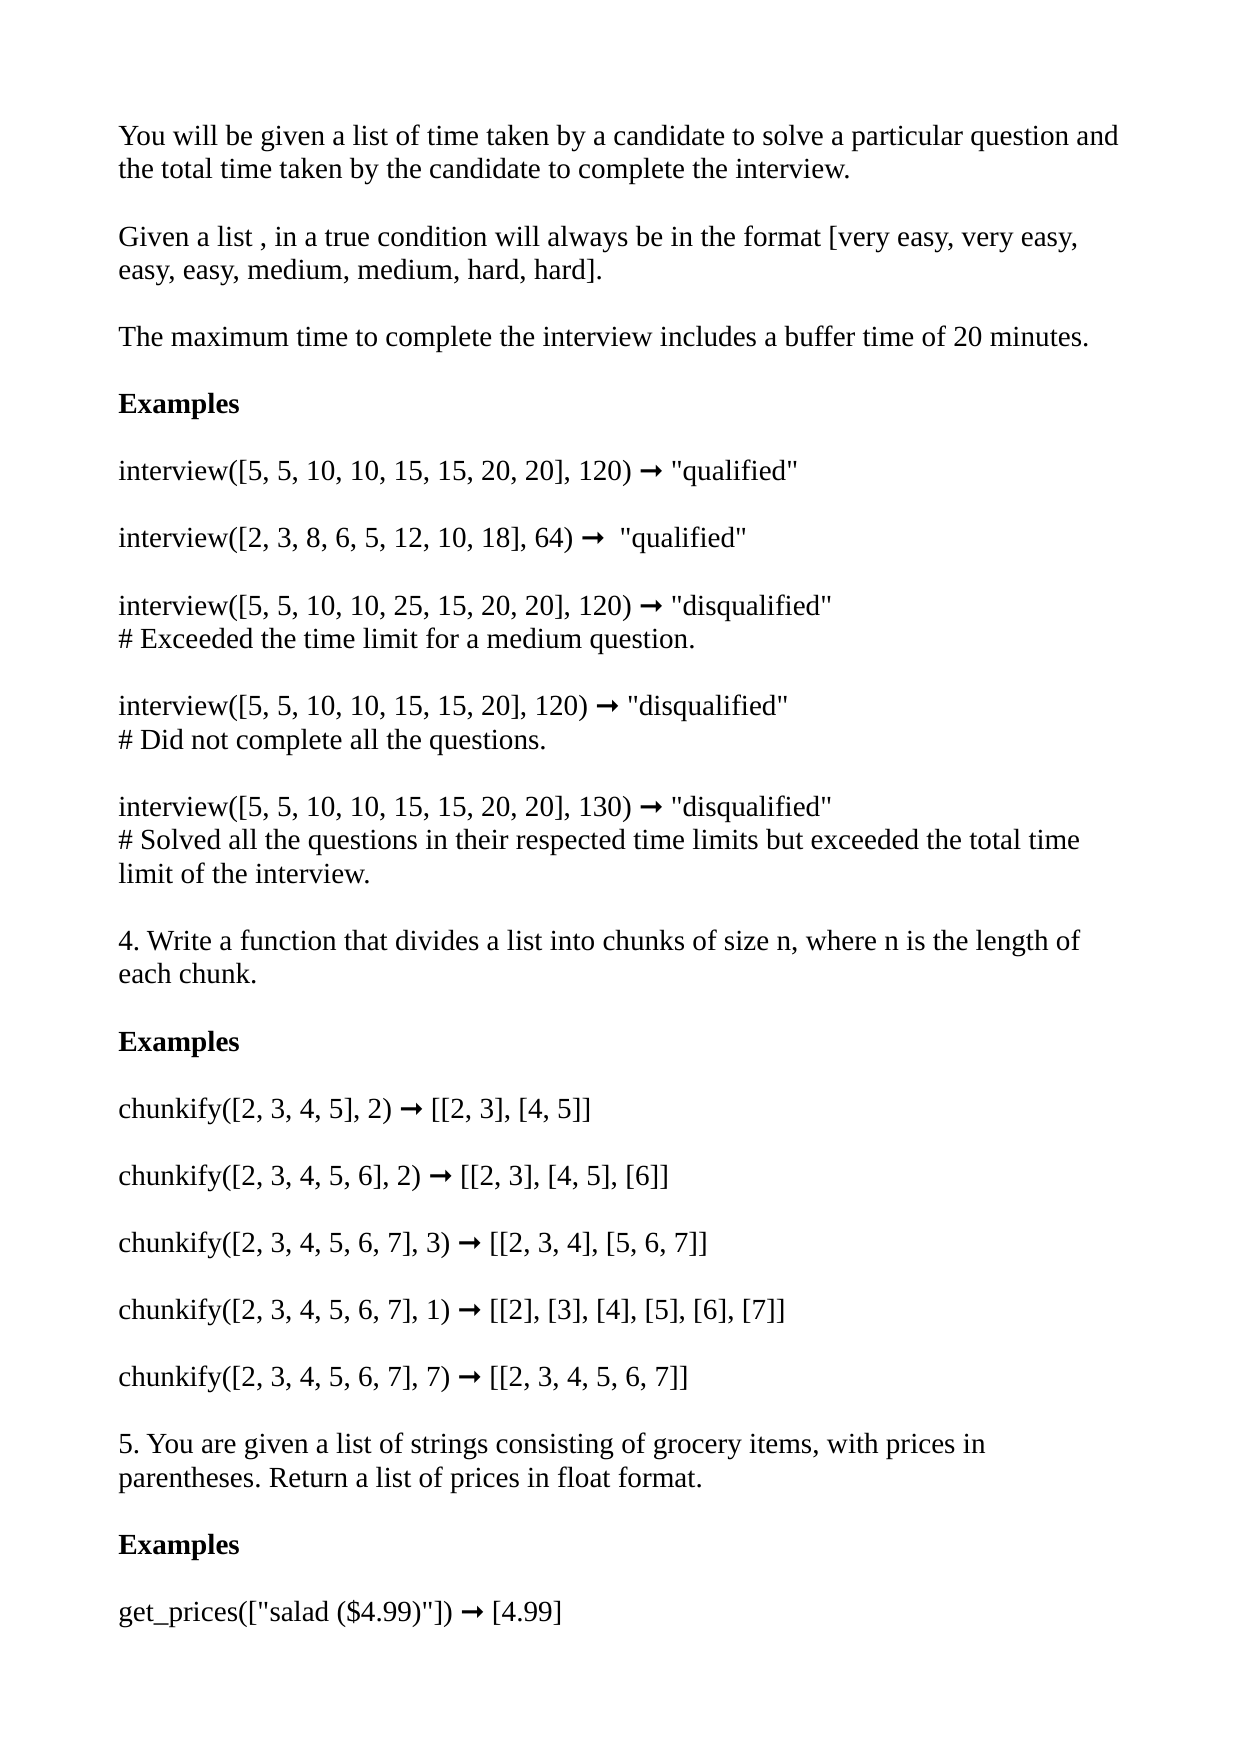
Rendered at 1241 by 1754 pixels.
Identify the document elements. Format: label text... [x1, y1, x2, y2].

text # Exceeded the time limit for a medium question. [118, 621, 1122, 655]
text 5. You are given a list of strings consisting of grocery items, with prices in parentheses. Return a list of prices in float format. [118, 1426, 1122, 1493]
text 4. Write a function that divides a list into chunks of size n, where n is the length of each chunk. [118, 923, 1122, 990]
text chunkify([2, 3, 4, 5, 6], 2) ➞ [[2, 3], [4, 5], [6]] [118, 1158, 1122, 1191]
text # Did not complete all the questions. [118, 722, 1122, 755]
text # Solved all the questions in their respected time limits but exceeded the total time limit of the interview. [118, 822, 1122, 889]
text Examples [118, 1024, 1122, 1057]
text interview([2, 3, 8, 6, 5, 12, 10, 18], 64) ➞ "qualified" [118, 521, 1122, 554]
text interview([5, 5, 10, 10, 25, 15, 20, 20], 120) ➞ "disqualified" [118, 588, 1122, 621]
text You will be given a list of time taken by a candidate to solve a particular question and the total time taken by the candidate to complete the interview. [118, 118, 1122, 185]
text interview([5, 5, 10, 10, 15, 15, 20, 20], 120) ➞ "qualified" [118, 453, 1122, 487]
text Examples [118, 386, 1122, 420]
text The maximum time to complete the interview includes a buffer time of 20 minutes. [118, 319, 1122, 353]
text chunkify([2, 3, 4, 5, 6, 7], 3) ➞ [[2, 3, 4], [5, 6, 7]] [118, 1225, 1122, 1258]
text chunkify([2, 3, 4, 5], 2) ➞ [[2, 3], [4, 5]] [118, 1091, 1122, 1124]
text get_prices(["salad ($4.99)"]) ➞ [4.99] [118, 1594, 1122, 1627]
text chunkify([2, 3, 4, 5, 6, 7], 1) ➞ [[2], [3], [4], [5], [6], [7]] [118, 1292, 1122, 1326]
text Given a list , in a true condition will always be in the format [very easy, very easy, easy, easy, medium, medium, hard, hard]. [118, 219, 1122, 286]
text chunkify([2, 3, 4, 5, 6, 7], 7) ➞ [[2, 3, 4, 5, 6, 7]] [118, 1359, 1122, 1393]
text interview([5, 5, 10, 10, 15, 15, 20, 20], 130) ➞ "disqualified" [118, 789, 1122, 822]
text Examples [118, 1527, 1122, 1560]
text interview([5, 5, 10, 10, 15, 15, 20], 120) ➞ "disqualified" [118, 688, 1122, 722]
